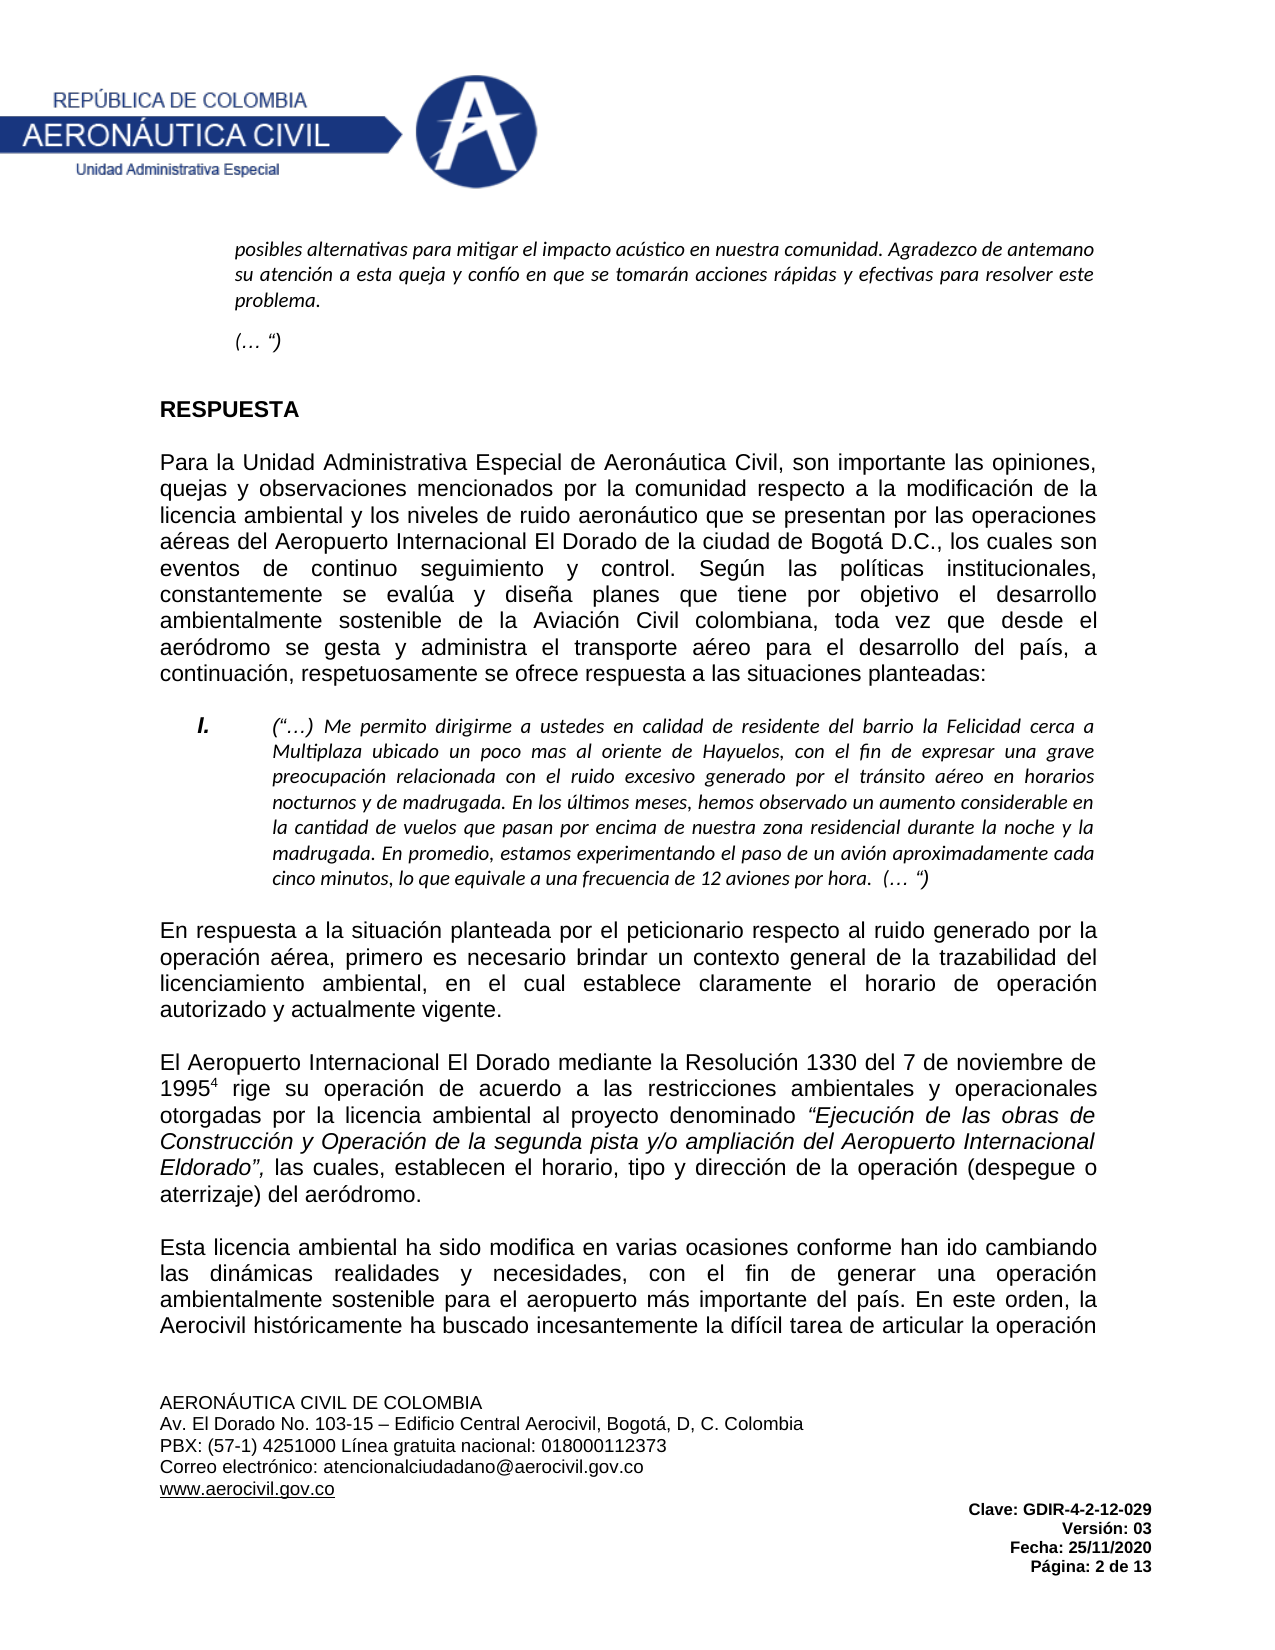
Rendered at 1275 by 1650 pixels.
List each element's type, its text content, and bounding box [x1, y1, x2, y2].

text RESPUESTA [159, 396, 1098, 423]
text En respuesta a la situación planteada por el peticionario respecto al ruido generado por la operación aérea, primero es necesario brindar un contexto general de la trazabilidad del licenciamiento ambiental, en el cual establece claramente el horario de operación autorizado y actualmente vigente. [159, 917, 1098, 1023]
text Para la Unidad Administrativa Especial de Aeronáutica Civil, son importante las opiniones, quejas y observaciones mencionados por la comunidad respecto a la modificación de la licencia ambiental y los niveles de ruido aeronáutico que se presentan por las operaciones aéreas del Aeropuerto Internacional El Dorado de la ciudad de Bogotá D.C., los cuales son eventos de continuo seguimiento y control. Según las políticas institucionales, constantemente se evalúa y diseña planes que tiene por objetivo el desarrollo ambientalmente sostenible de la Aviación Civil colombiana, toda vez que desde el aeródromo se gesta y administra el transporte aéreo para el desarrollo del país, a continuación, respetuosamente se ofrece respuesta a las situaciones planteadas: [159, 449, 1098, 686]
text (… “) [234, 328, 1098, 353]
list (“…) Me permito dirigirme a ustedes en calidad de residente del barrio la Felicidad cerca a Multiplaza ubicado un poco mas al oriente de Hayuelos, con el fin de expresar una grave preocupación relacionada con el ruido excesivo generado por el tránsito aéreo en horarios nocturnos y de madrugada. En los últimos meses, hemos observado un aumento considerable en la cantidad de vuelos que pasan por encima de nuestra zona residencial durante la noche y la madrugada. En promedio, estamos experimentando el paso de un avión aproximadamente cada cinco minutos, lo que equivale a una frecuencia de 12 aviones por hora. (… “) [197, 712, 1098, 891]
picture [0, 8, 572, 226]
text El Aeropuerto Internacional El Dorado mediante la Resolución 1330 del 7 de noviembre de 1995 rige su operación de acuerdo a las restricciones ambientales y operacionales otorgadas por la licencia ambiental al proyecto denominado “Ejecución de las obras de Construcción y Operación de la segunda pista y/o ampliación del Aeropuerto Internacional Eldorado”, las cuales, establecen el horario, tipo y dirección de la operación (despegue o aterrizaje) del aeródromo. [159, 1049, 1098, 1207]
